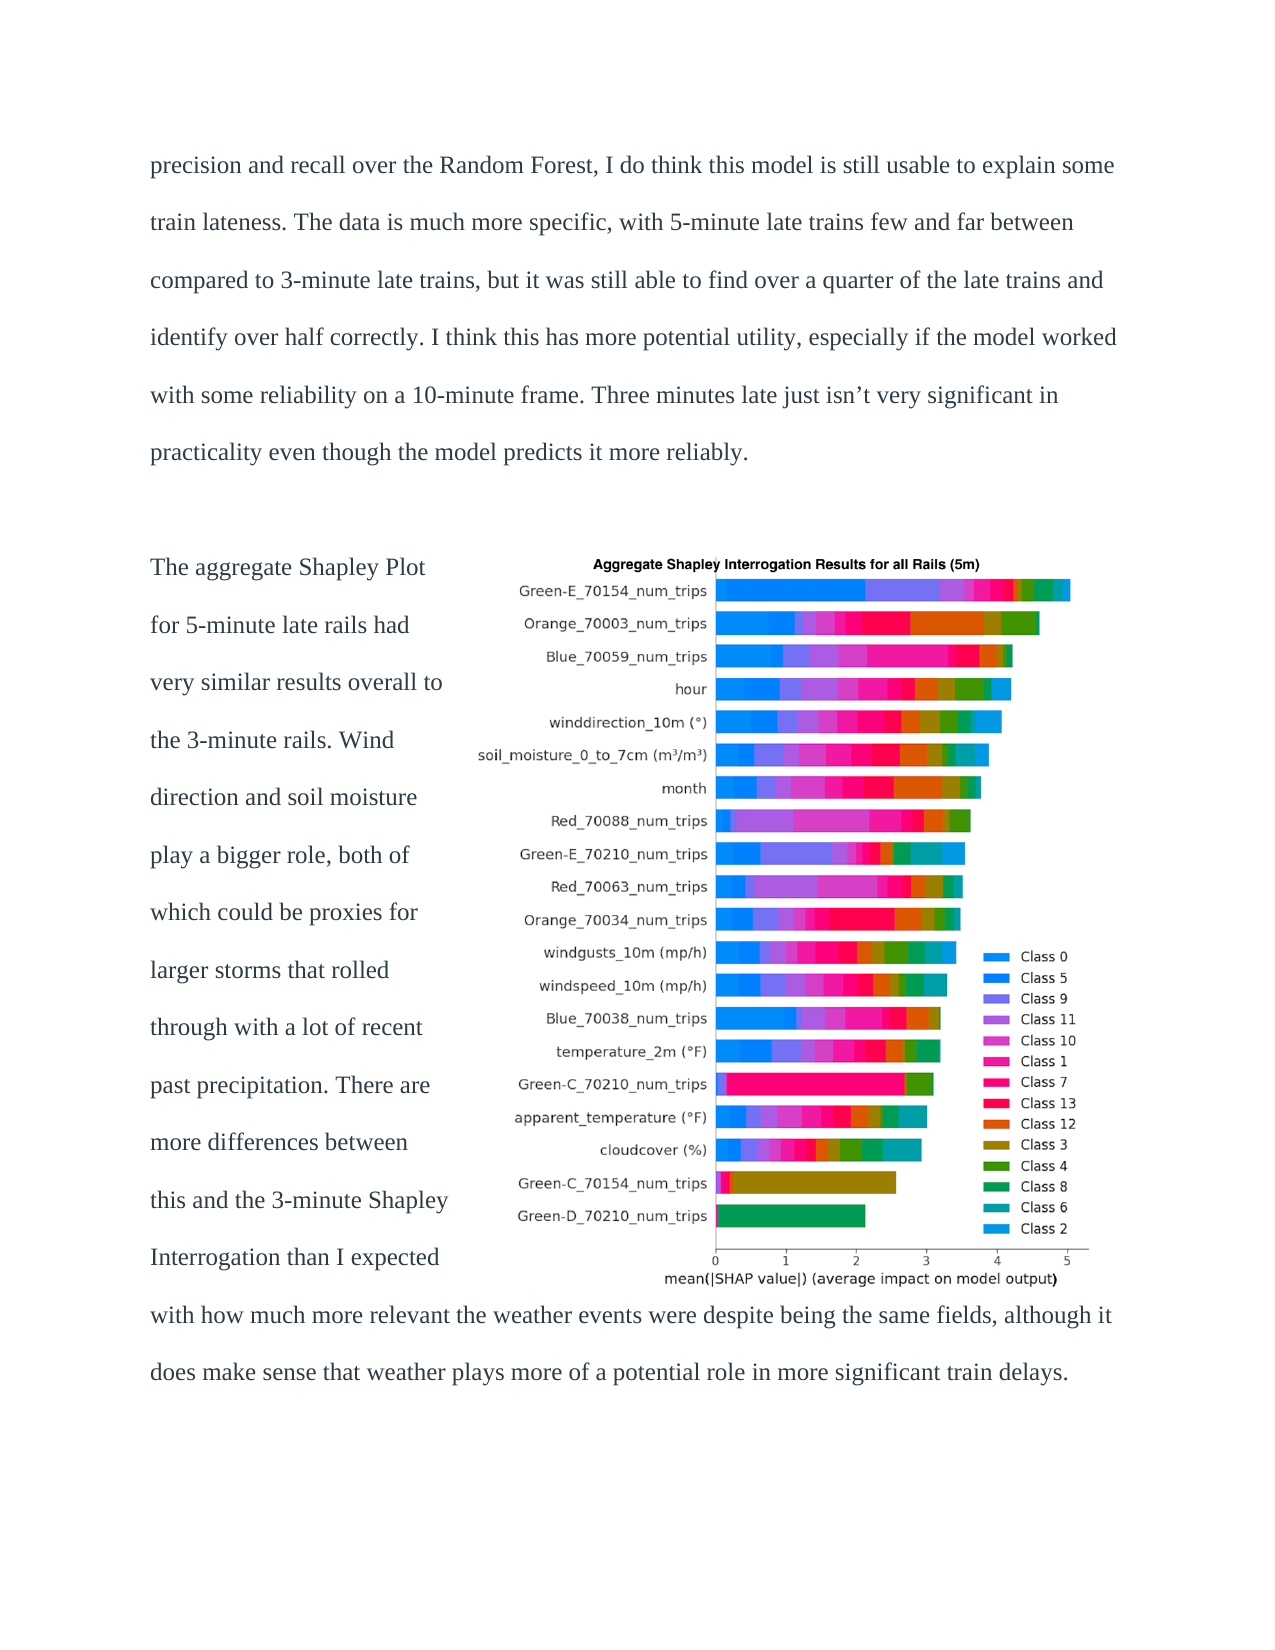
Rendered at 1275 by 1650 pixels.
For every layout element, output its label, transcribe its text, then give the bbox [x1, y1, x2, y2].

picture [469, 551, 1098, 1295]
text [150, 150, 1125, 466]
